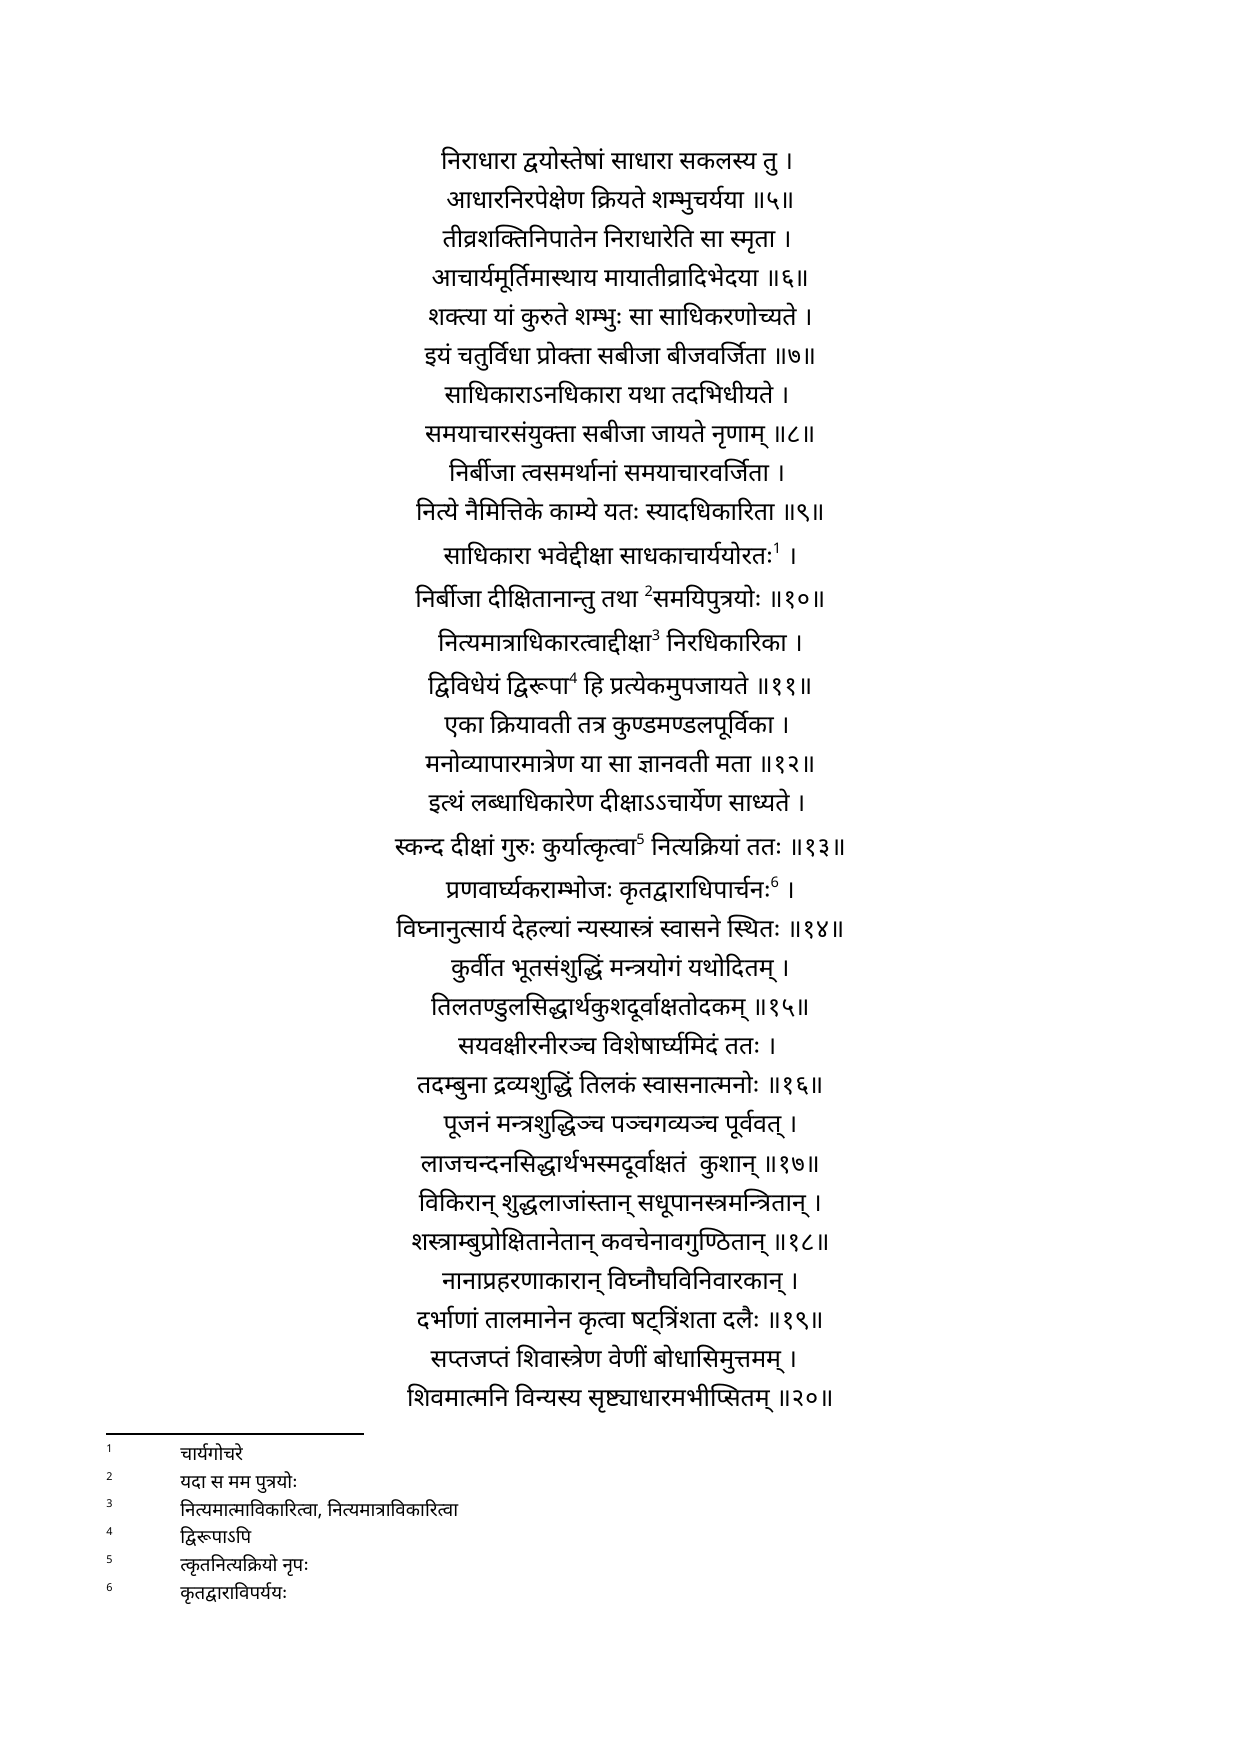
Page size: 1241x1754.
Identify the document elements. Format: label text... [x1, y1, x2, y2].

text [106, 1228, 1134, 1417]
text इयं चतुर्विधा प्रोक्ता सबीजा बीजवर्जिता ॥७॥ साधिकाराऽनधिकारा यथा तदभिधीयते । समयाचारसंयुक्ता सबीजा जायते नृणाम् ॥८॥ निर्बीजा त्वसमर्थानां समयाचारवर्जिता । नित्ये नैमित्तिके काम्ये यतः स्यादधिकारिता ॥९॥ साधिकारा भवेद्दीक्षा साधकाचार्ययोरतः । निर्बीजा दीक्षितानान्तु तथा समयिपुत्रयोः ॥१०॥ नित्यमात्राधिकारत्वाद्दीक्षा निरधिकारिका । द्विविधेयं द्विरूपा हि प्रत्येकमुपजायते ॥११॥ एका क्रियावती तत्र कुण्डमण्डलपूर्विका । मनोव्यापारमात्रेण या सा ज्ञानवती मता ॥१२॥ इत्थं लब्धाधिकारेण दीक्षाऽऽचार्येण साध्यते । स्कन्द दीक्षां गुरुः कुर्यात्कृत्वा नित्यक्रियां ततः ॥१३॥ प्रणवार्घ्यकराम्भोजः कृतद्वाराधिपार्चनः । विघ्नानुत्सार्य देहल्यां न्यस्यास्त्रं स्वासने स्थितः ॥१४॥ कुर्वीत भूतसंशुद्धिं मन्त्रयोगं यथोदितम् । तिलतण्डुलसिद्धार्थकुशदूर्वाक्षतोदकम् ॥१५॥ सयवक्षीरनीरञ्च विशेषार्घ्यमिदं ततः । तदम्बुना द्रव्यशुद्धिं तिलकं स्वासनात्मनोः ॥१६॥ पूजनं मन्त्रशुद्धिञ्च पञ्चगव्यञ्च पूर्ववत् । लाजचन्दनसिद्धार्थभस्मदूर्वाक्षतं कुशान् ॥१७॥ विकिरान् शुद्धलाजांस्तान् सधूपानस्त्रमन्त्रितान् । [106, 342, 1134, 1221]
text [106, 147, 1134, 336]
